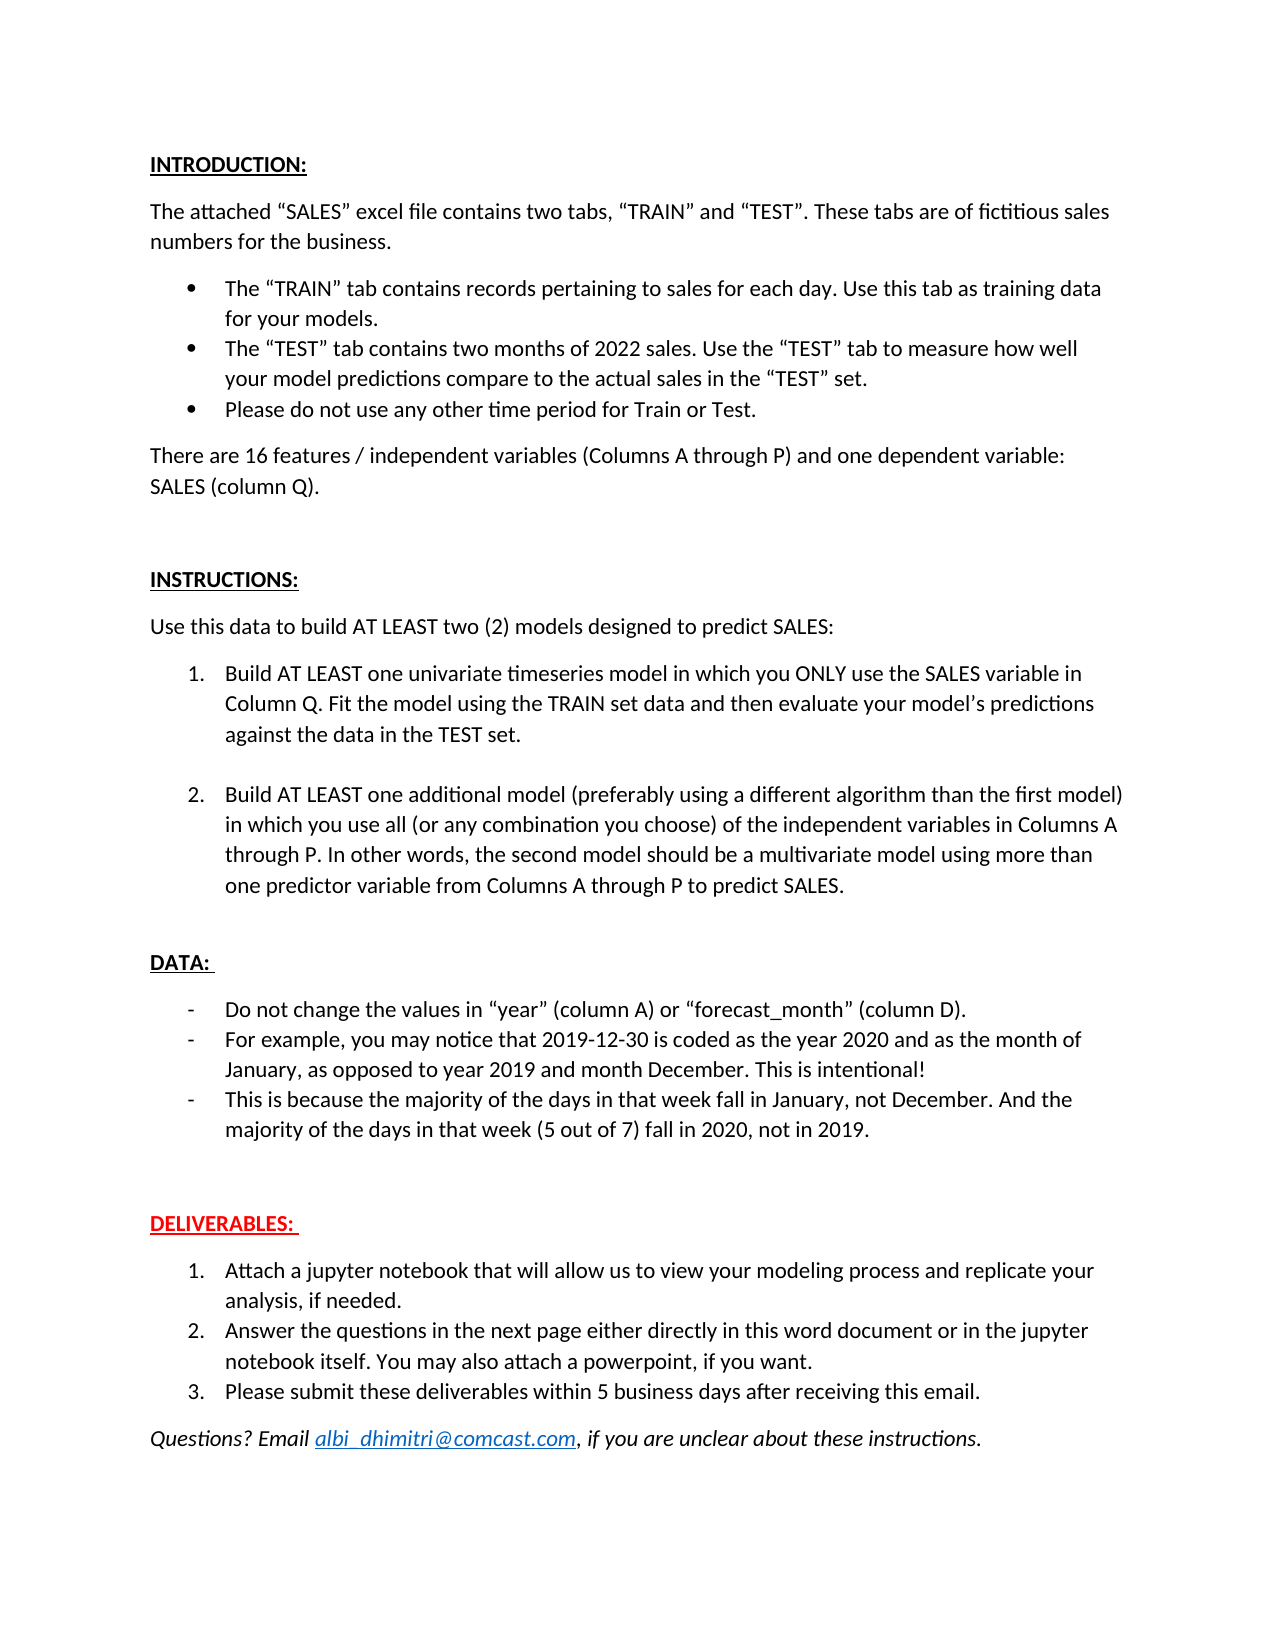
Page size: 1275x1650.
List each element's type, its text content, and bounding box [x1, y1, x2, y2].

list This is because the majority of the days in that week fall in January, not December. And the majority of the days in that week (5 out of 7) fall in 2020, not in 2019. [187, 1085, 1125, 1144]
text Questions? Email albi_dhimitri@comcast.com, if you are unclear about these instructions. [150, 1424, 1125, 1452]
text Use this data to build AT LEAST two (2) models designed to predict SALES: [150, 612, 1125, 641]
list Please do not use any other time period for Train or Test. [187, 395, 1125, 423]
text INTRODUCTION: [150, 150, 1125, 178]
list Build AT LEAST one univariate timeseries model in which you ONLY use the SALES variable in Column Q. Fit the model using the TRAIN set data and then evaluate your model’s predictions against the data in the TEST set. [187, 659, 1125, 748]
list Please submit these deliverables within 5 business days after receiving this email. [187, 1377, 1125, 1405]
list The “TEST” tab contains two months of 2022 sales. Use the “TEST” tab to measure how well your model predictions compare to the actual sales in the “TEST” set. [187, 334, 1125, 393]
list The “TRAIN” tab contains records pertaining to sales for each day. Use this tab as training data for your models. [187, 274, 1125, 332]
text The attached “SALES” excel file contains two tabs, “TRAIN” and “TEST”. These tabs are of fictitious sales numbers for the business. [150, 197, 1125, 255]
list Do not change the values in “year” (column A) or “forecast_month” (column D). [187, 995, 1125, 1023]
list Attach a jupyter notebook that will allow us to view your modeling process and replicate your analysis, if needed. [187, 1256, 1125, 1314]
list For example, you may notice that 2019-12-30 is coded as the year 2020 and as the month of January, as opposed to year 2019 and month December. This is intentional! [187, 1025, 1125, 1083]
list Answer the questions in the next page either directly in this word document or in the jupyter notebook itself. You may also attach a powerpoint, if you want. [187, 1317, 1125, 1375]
text DATA: [150, 948, 1125, 976]
list Build AT LEAST one additional model (preferably using a different algorithm than the first model) in which you use all (or any combination you choose) of the independent variables in Columns A through P. In other words, the second model should be a multivariate model using more than one predictor variable from Columns A through P to predict SALES. [187, 780, 1125, 899]
text INSTRUCTIONS: [150, 566, 1125, 594]
text DELIVERABLES: [150, 1209, 1125, 1237]
text There are 16 features / independent variables (Columns A through P) and one dependent variable: SALES (column Q). [150, 442, 1125, 500]
